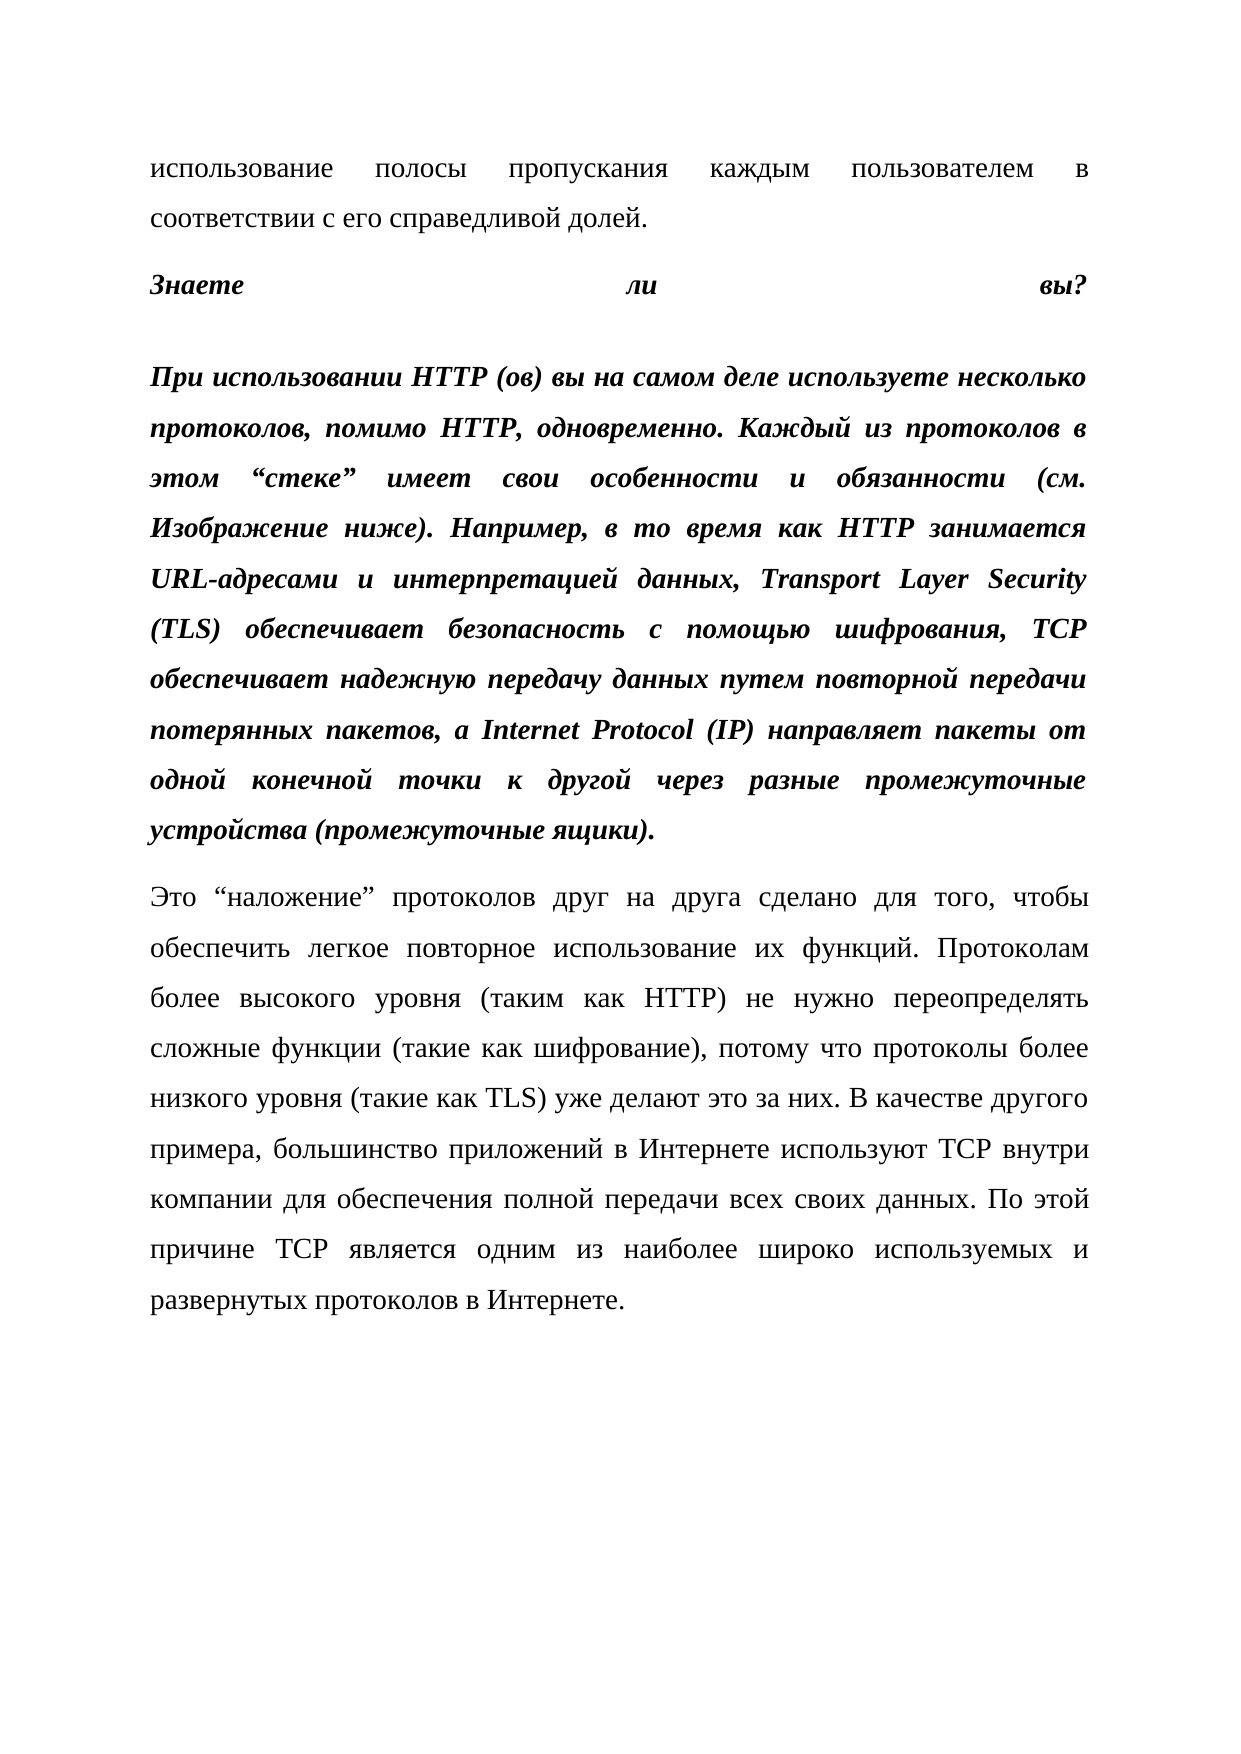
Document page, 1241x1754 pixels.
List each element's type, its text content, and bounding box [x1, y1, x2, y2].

text Знаете ли вы? При использовании HTTP (ов) вы на самом деле используете несколько протоколов, помимо HTTP, одновременно. Каждый из протоколов в этом “стеке” имеет свои особенности и обязанности (см. Изображение ниже). Например, в то время как HTTP занимается URL-адресами и интерпретацией данных, Transport Layer Security (TLS) обеспечивает безопасность с помощью шифрования, TCP обеспечивает надежную передачу данных путем повторной передачи потерянных пакетов, а Internet Protocol (IP) направляет пакеты от одной конечной точки к другой через разные промежуточные устройства (промежуточные ящики). [150, 267, 1090, 846]
text Это “наложение” протоколов друг на друга сделано для того, чтобы обеспечить легкое повторное использование их функций. Протоколам более высокого уровня (таким как HTTP) не нужно переопределять сложные функции (такие как шифрование), потому что протоколы более низкого уровня (такие как TLS) уже делают это за них. В качестве другого примера, большинство приложений в Интернете используют TCP внутри компании для обеспечения полной передачи всех своих данных. По этой причине TCP является одним из наиболее широко используемых и развернутых протоколов в Интернете. [150, 879, 1090, 1315]
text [150, 150, 1090, 234]
